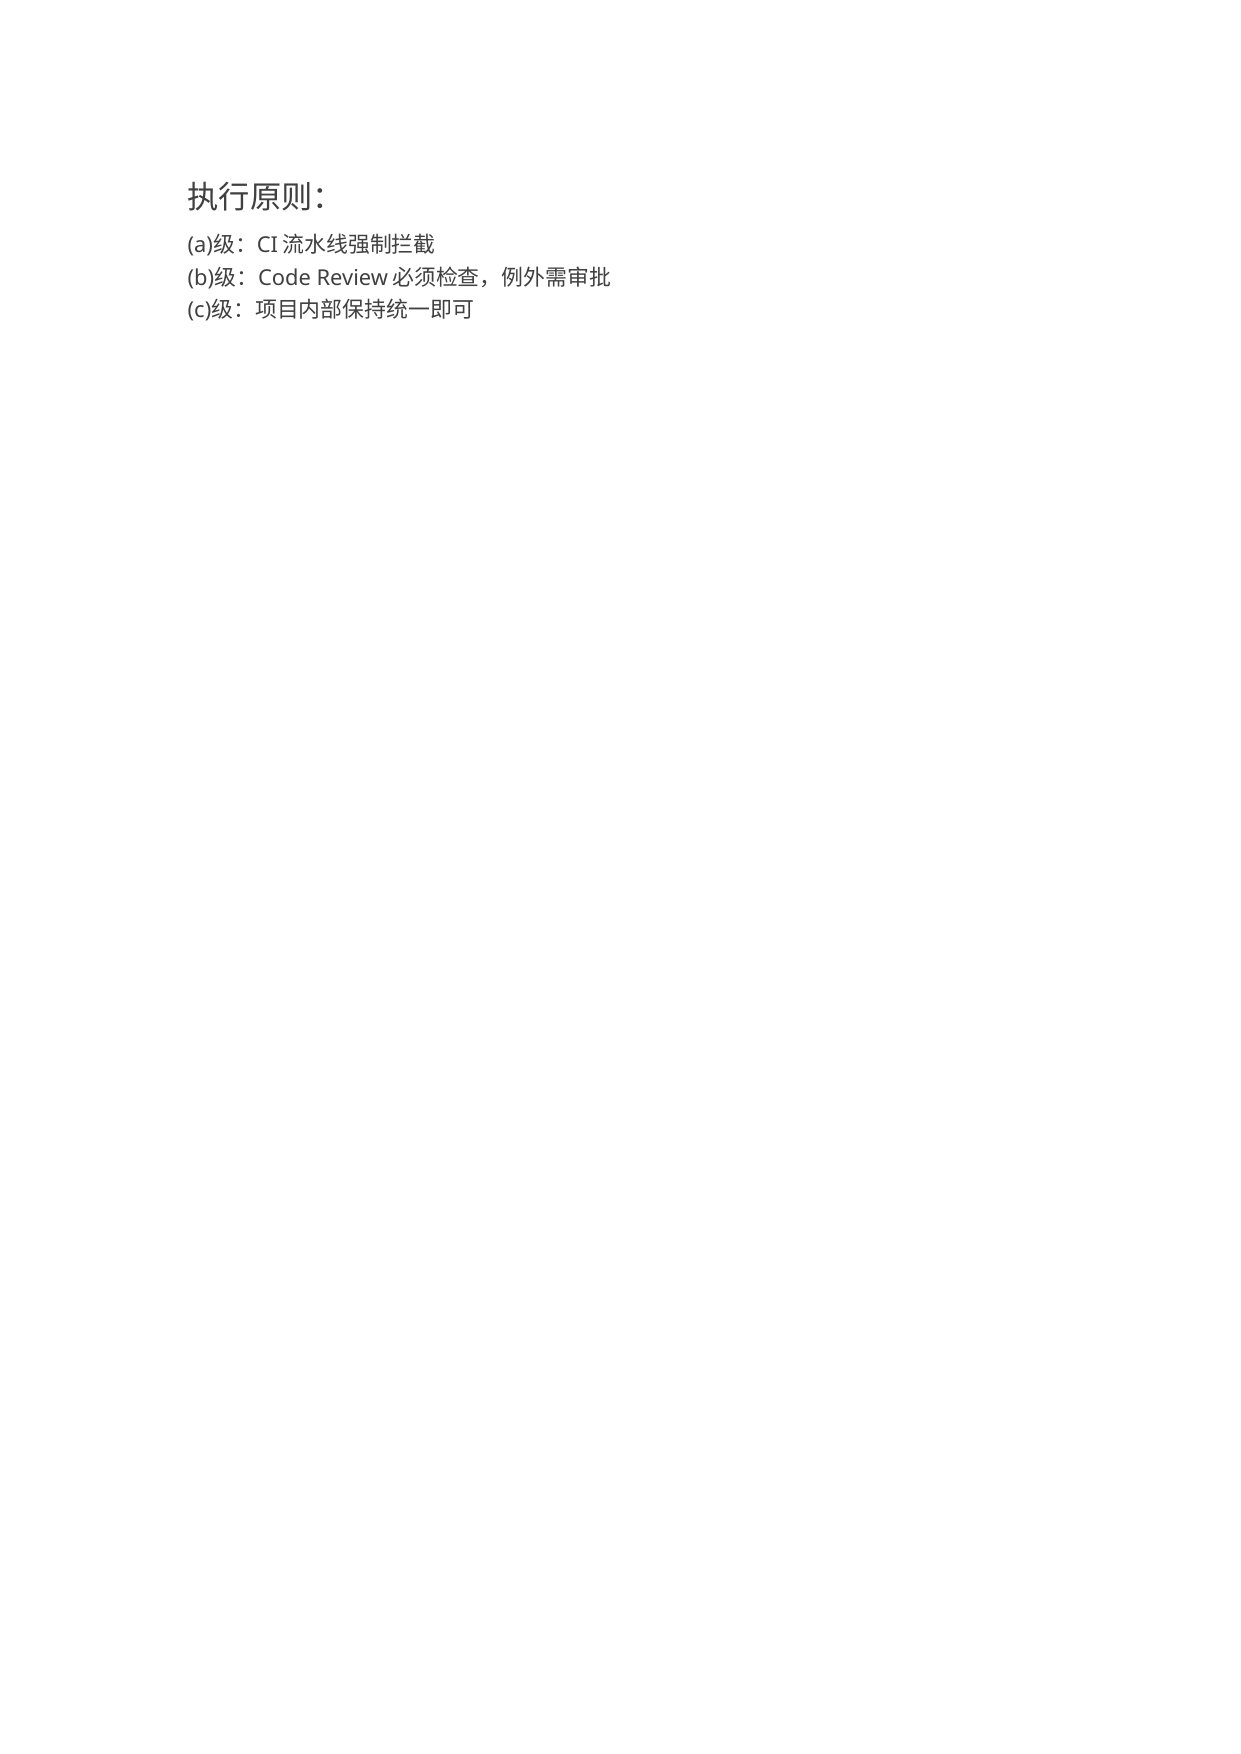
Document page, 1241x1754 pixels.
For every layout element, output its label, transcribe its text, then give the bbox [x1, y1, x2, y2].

text 执行原则： (a)级：CI流水线强制拦截 (b)级：Code Review必须检查，例外需审批 (c)级：项目内部保持统一即可 [187, 162, 1053, 324]
